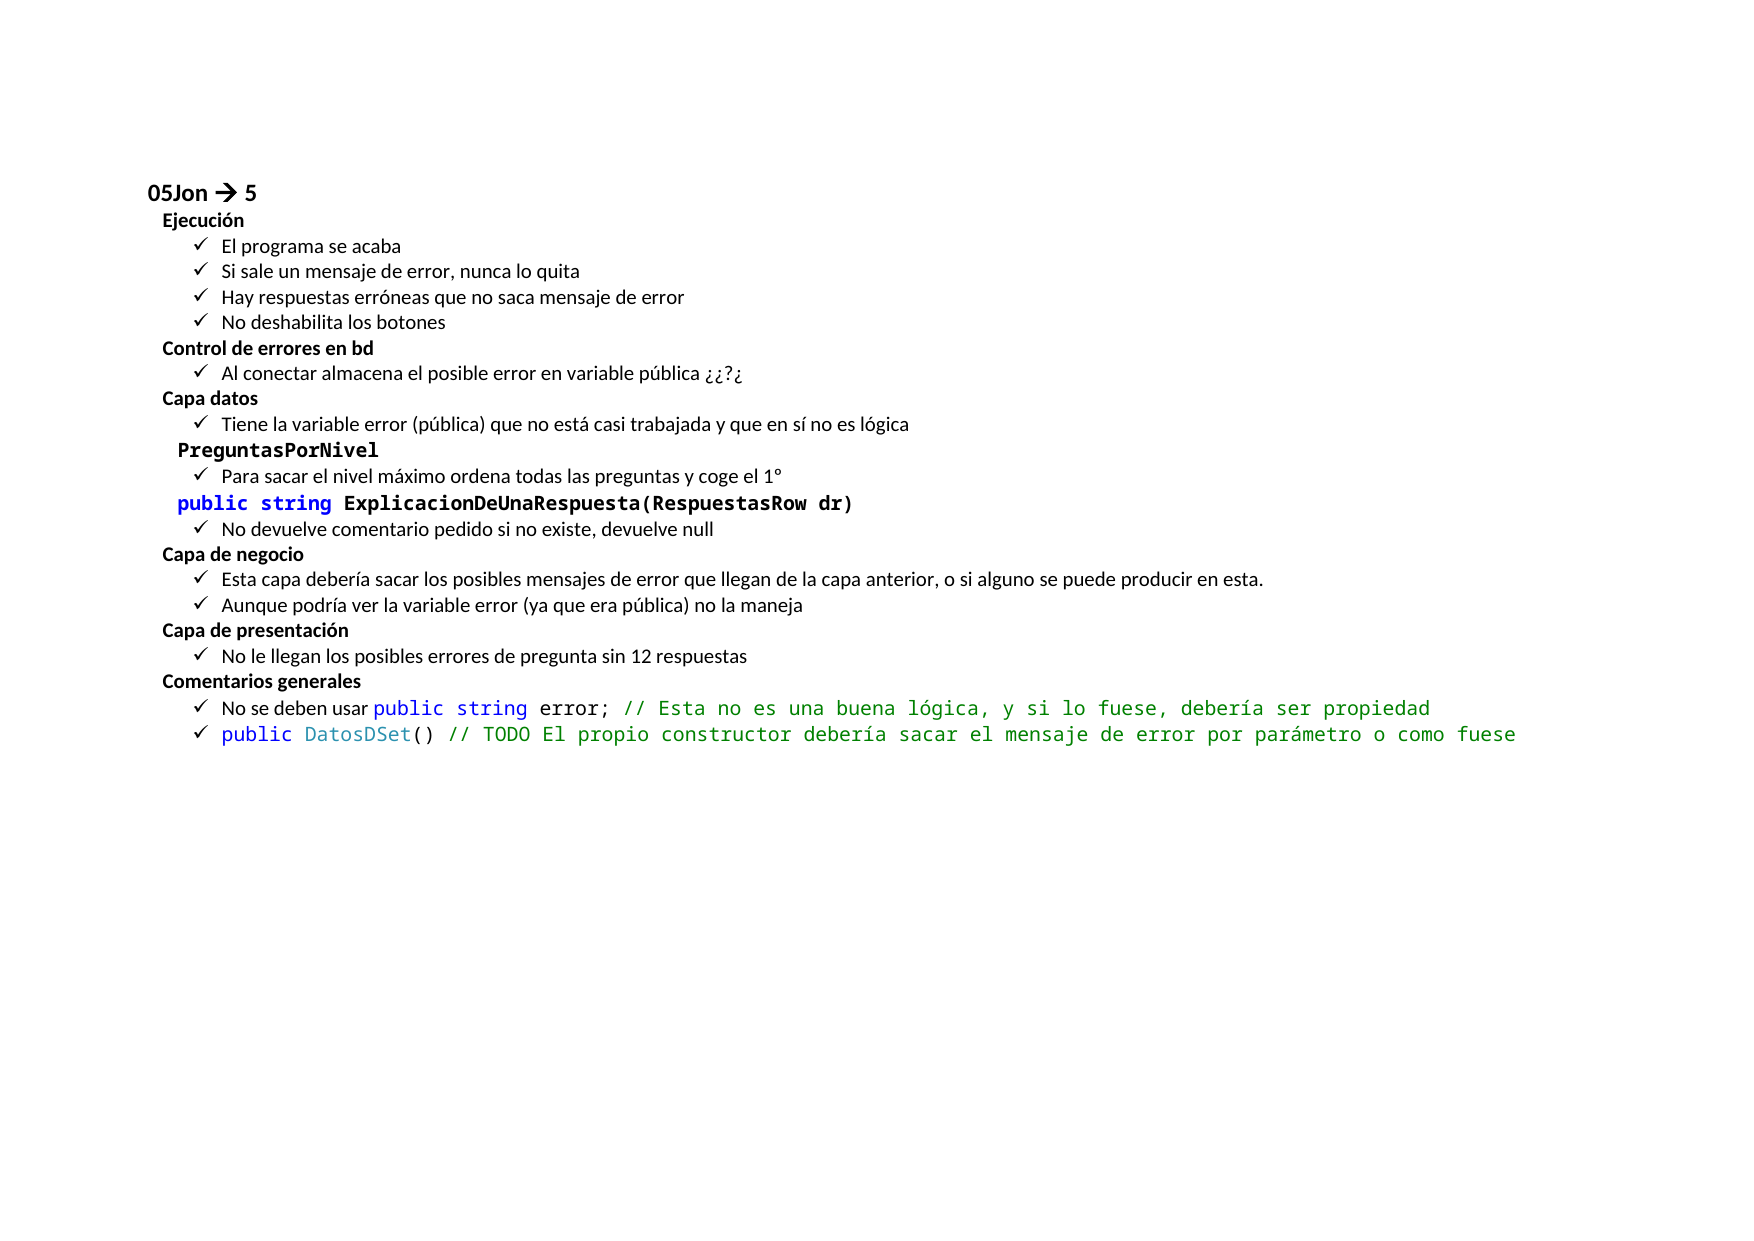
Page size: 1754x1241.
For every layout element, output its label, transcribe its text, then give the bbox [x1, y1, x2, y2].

text PreguntasPorNivel [177, 436, 1606, 463]
text No devuelve comentario pedido si no existe, devuelve null [192, 516, 1606, 541]
text Si sale un mensaje de error, nunca lo quita [192, 258, 1606, 284]
text Aunque podría ver la variable error (ya que era pública) no la maneja [192, 592, 1606, 617]
text Esta capa debería sacar los posibles mensajes de error que llegan de la capa anterior, o si alguno se puede producir en esta. [192, 567, 1606, 592]
text Tiene la variable error (pública) que no está casi trabajada y que en sí no es lógica [192, 411, 1606, 436]
text No deshabilita los botones [192, 309, 1606, 335]
text El programa se acaba [192, 233, 1606, 258]
text Al conectar almacena el posible error en variable pública ¿¿?¿ [192, 360, 1606, 386]
text Para sacar el nivel máximo ordena todas las preguntas y coge el 1º [192, 463, 1606, 489]
text public DatosDSet() // TODO El propio constructor debería sacar el mensaje de error por parámetro o como fuese [192, 721, 1606, 748]
text Capa de negocio [162, 541, 1606, 567]
text Hay respuestas erróneas que no saca mensaje de error [192, 284, 1606, 309]
text Comentarios generales [162, 668, 1606, 694]
text Capa datos [162, 386, 1606, 411]
text Capa de presentación [162, 617, 1606, 643]
text Ejecución [162, 208, 1606, 233]
text No le llegan los posibles errores de pregunta sin 12 respuestas [192, 643, 1606, 668]
text Control de errores en bd [162, 335, 1606, 360]
text public string ExplicacionDeUnaRespuesta(RespuestasRow dr) [177, 489, 1606, 516]
text 05Jon 5 [148, 177, 1606, 208]
text No se deben usar public string error; // Esta no es una buena lógica, y si lo fuese, debería ser propiedad [192, 694, 1606, 721]
